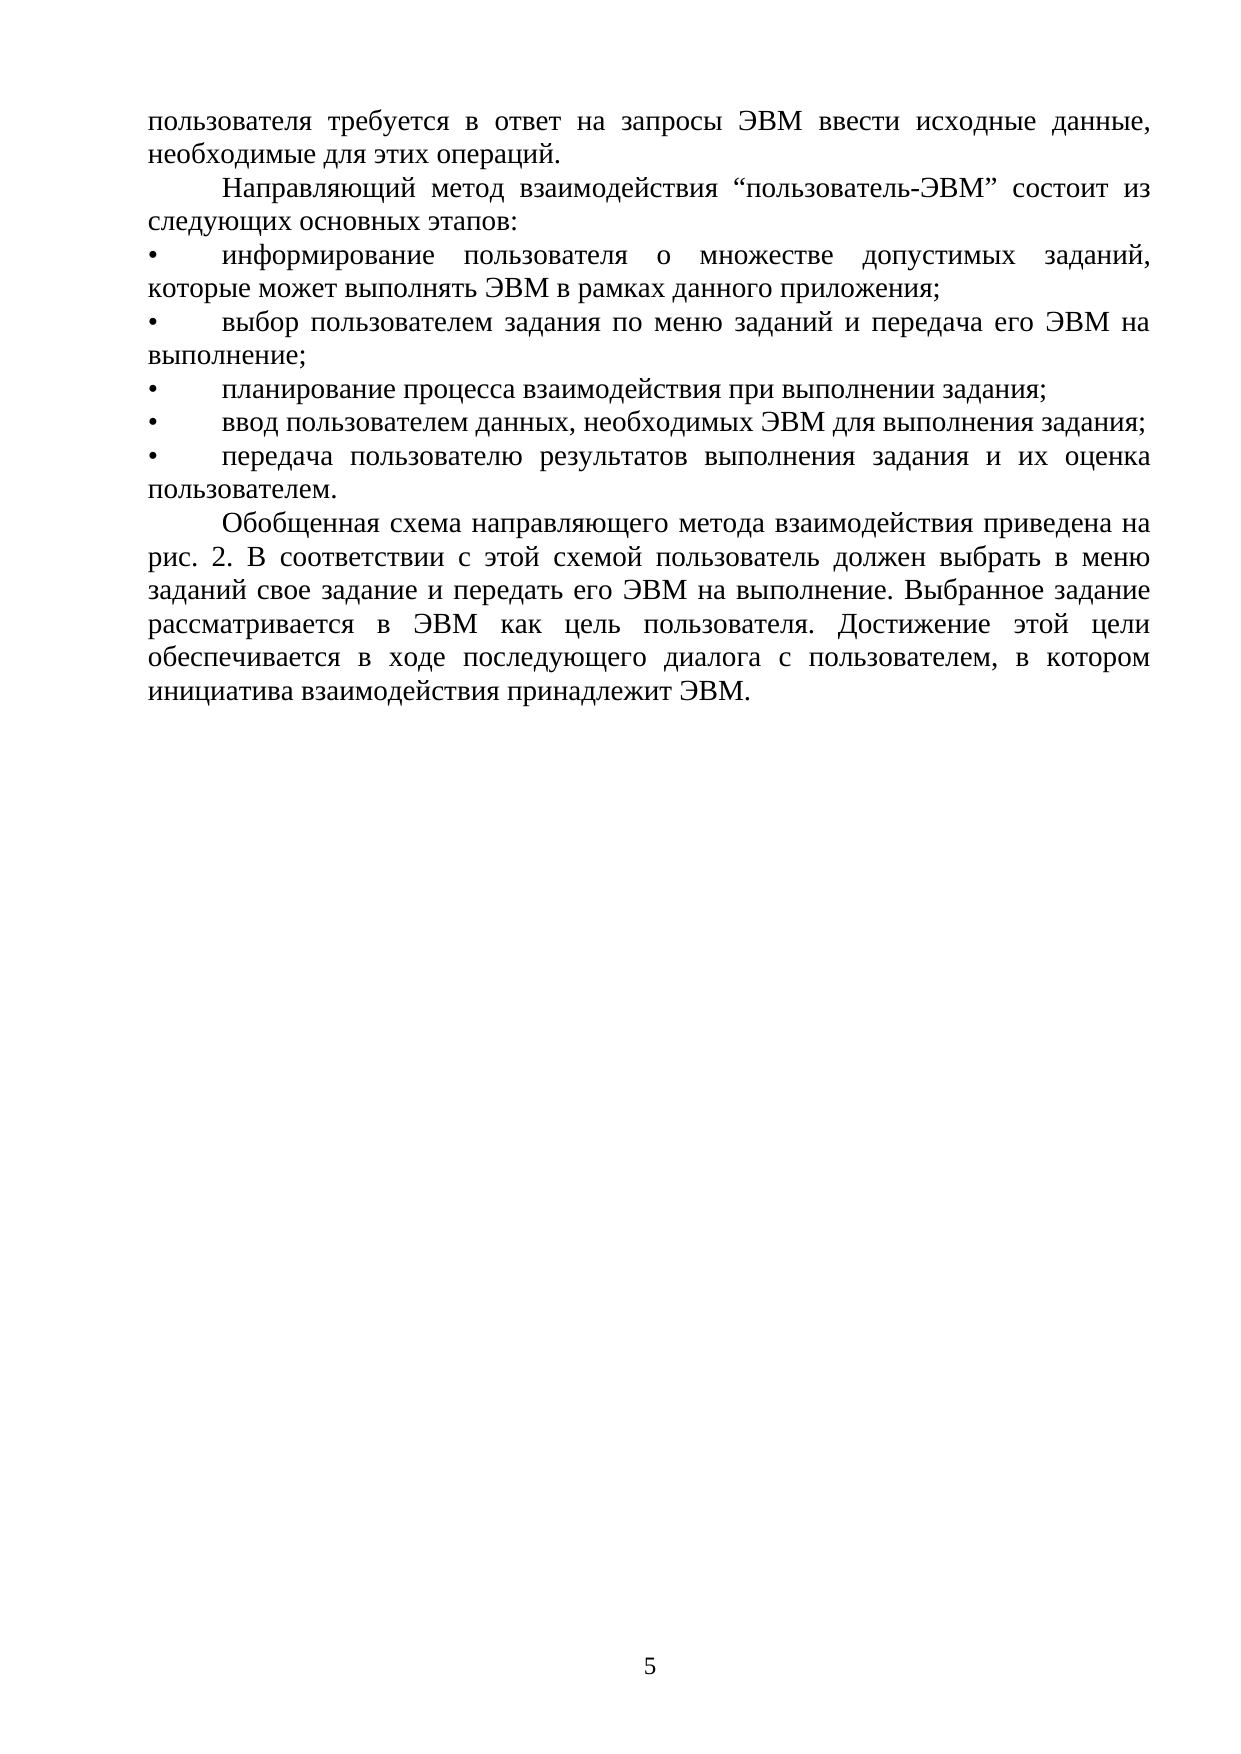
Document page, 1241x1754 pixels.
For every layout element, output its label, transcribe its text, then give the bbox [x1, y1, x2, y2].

text Обобщенная схема направляющего метода взаимодействия приведена на рис. 2. В соответствии с этой схемой пользователь должен выбрать в меню заданий свое задание и передать его ЭВМ на выполнение. Выбранное задание рассматривается в ЭВМ как цель пользователя. Достижение этой цели обеспечивается в ходе последующего диалога с пользователем, в котором инициатива взаимодействия принадлежит ЭВМ. [148, 505, 1152, 706]
text • информирование пользователя о множестве допустимых заданий, которые может выполнять ЭВМ в рамках данного приложения; [148, 237, 1152, 304]
text • передача пользователю результатов выполнения задания и их оценка пользователем. [148, 438, 1152, 505]
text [148, 103, 1152, 170]
text Направляющий метод взаимодействия “пользователь-ЭВМ” состоит из следующих основных этапов: [148, 170, 1152, 237]
text • планирование процесса взаимодействия при выполнении задания; [148, 371, 1152, 404]
text • выбор пользователем задания по меню заданий и передача его ЭВМ на выполнение; [148, 304, 1152, 371]
text • ввод пользователем данных, необходимых ЭВМ для выполнения задания; [148, 404, 1152, 438]
